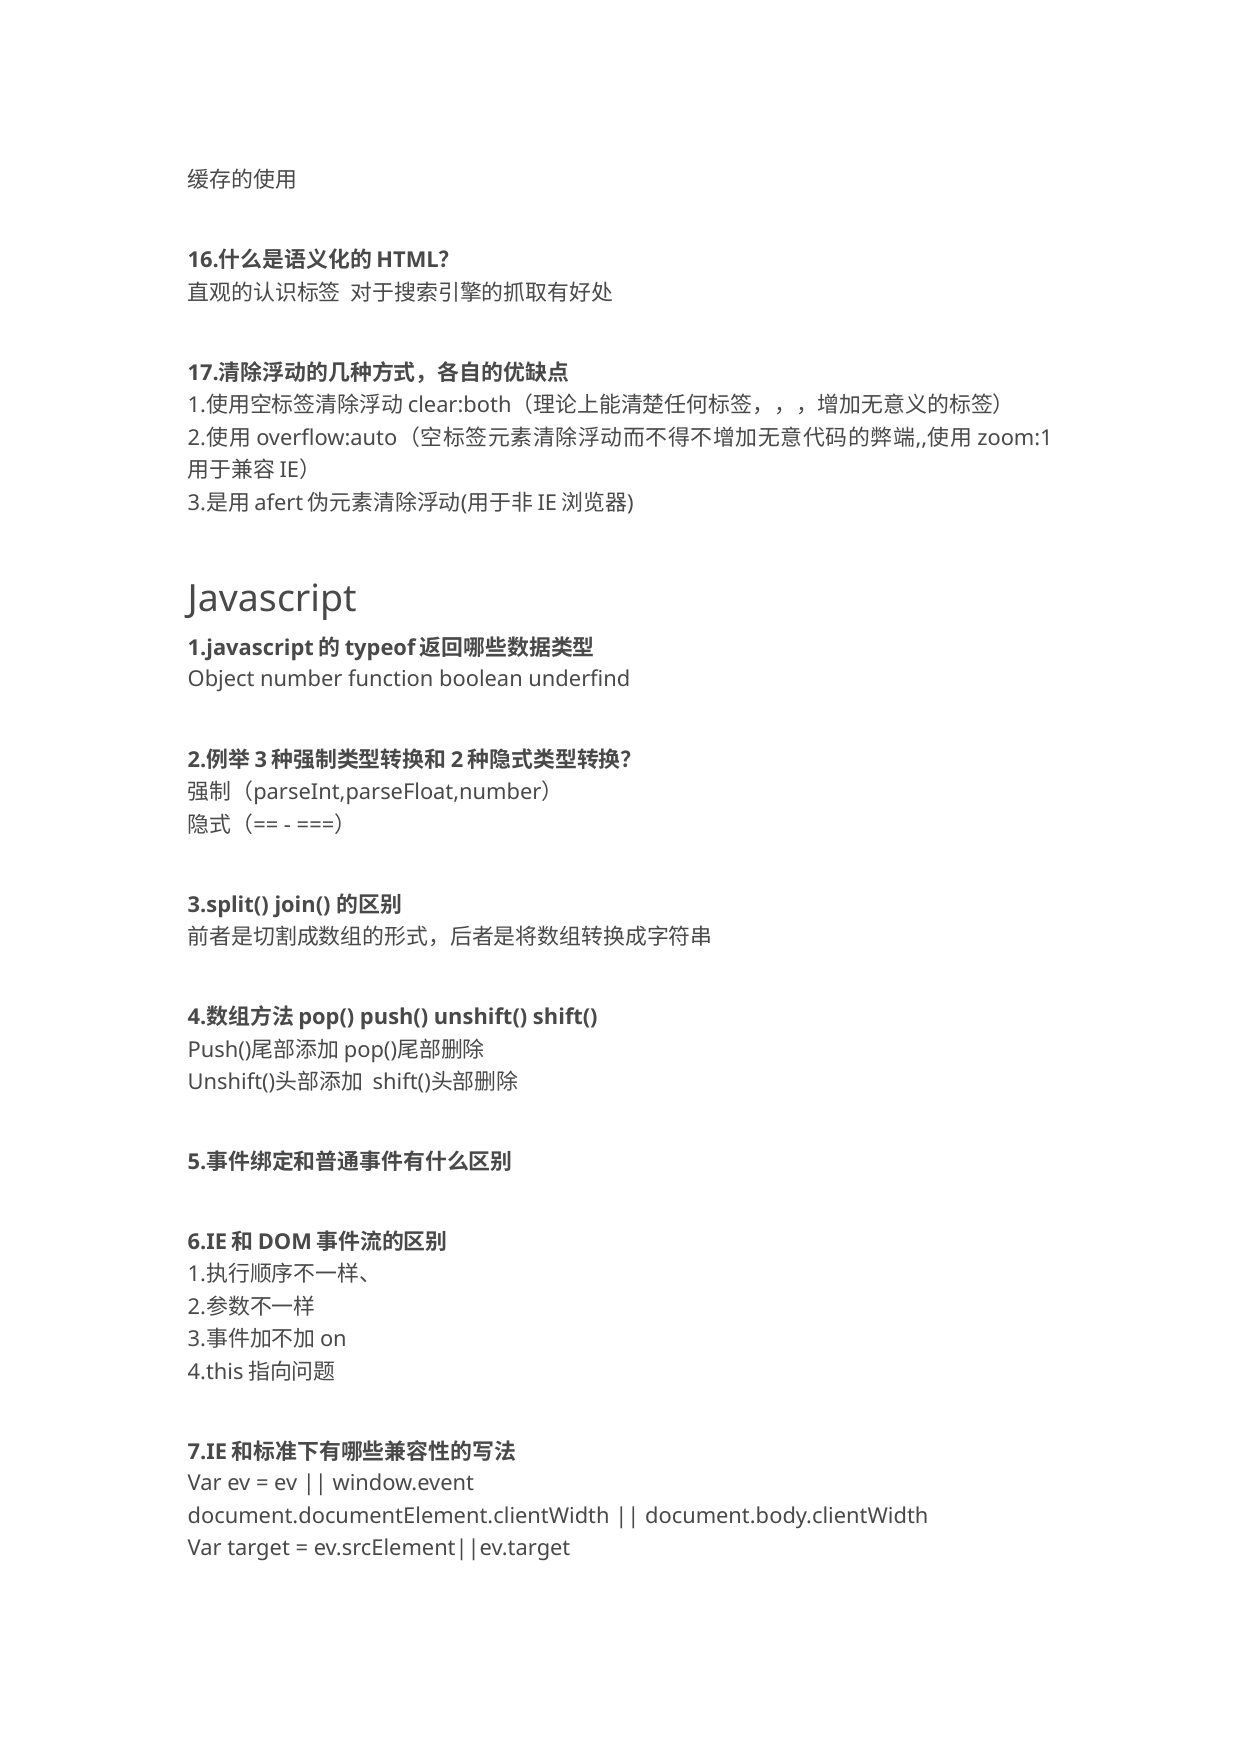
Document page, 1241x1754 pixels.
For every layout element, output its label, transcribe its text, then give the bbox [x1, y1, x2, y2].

text 1.执行顺序不一样、 [187, 1256, 1053, 1289]
text 2.使用overflow:auto（空标签元素清除浮动而不得不增加无意代码的弊端,,使用zoom:1用于兼容IE） [187, 419, 1053, 484]
text 缓存的使用 [187, 162, 1053, 194]
text Javascript [187, 564, 1053, 629]
text Unshift()头部添加 shift()头部删除 [187, 1064, 1053, 1096]
text 3.split() join() 的区别 [187, 886, 1053, 919]
text 2.参数不一样 [187, 1289, 1053, 1321]
text 6.IE和DOM事件流的区别 [187, 1224, 1053, 1256]
text document.documentElement.clientWidth || document.body.clientWidth [187, 1498, 1053, 1531]
text 强制（parseInt,parseFloat,number） [187, 774, 1053, 807]
text Object number function boolean underfind [187, 662, 1053, 694]
text 16.什么是语义化的HTML？ [187, 242, 1053, 274]
text 1.javascript的typeof返回哪些数据类型 [187, 629, 1053, 662]
text 3.事件加不加on [187, 1321, 1053, 1354]
text 直观的认识标签 对于搜索引擎的抓取有好处 [187, 274, 1053, 307]
text 前者是切割成数组的形式，后者是将数组转换成字符串 [187, 919, 1053, 951]
text 4.this指向问题 [187, 1354, 1053, 1386]
text 1.使用空标签清除浮动 clear:both（理论上能清楚任何标签，，，增加无意义的标签） [187, 387, 1053, 419]
text Var ev = ev || window.event [187, 1466, 1053, 1498]
text 5.事件绑定和普通事件有什么区别 [187, 1144, 1053, 1176]
text 2.例举3种强制类型转换和2种隐式类型转换？ [187, 742, 1053, 774]
text 17.清除浮动的几种方式，各自的优缺点 [187, 354, 1053, 387]
text 7.IE和标准下有哪些兼容性的写法 [187, 1433, 1053, 1466]
text 4.数组方法pop() push() unshift() shift() [187, 999, 1053, 1031]
text Push()尾部添加 pop()尾部删除 [187, 1031, 1053, 1064]
text 3.是用afert伪元素清除浮动(用于非IE浏览器) [187, 484, 1053, 517]
text Var target = ev.srcElement||ev.target [187, 1531, 1053, 1563]
text 隐式（== - ===） [187, 807, 1053, 839]
